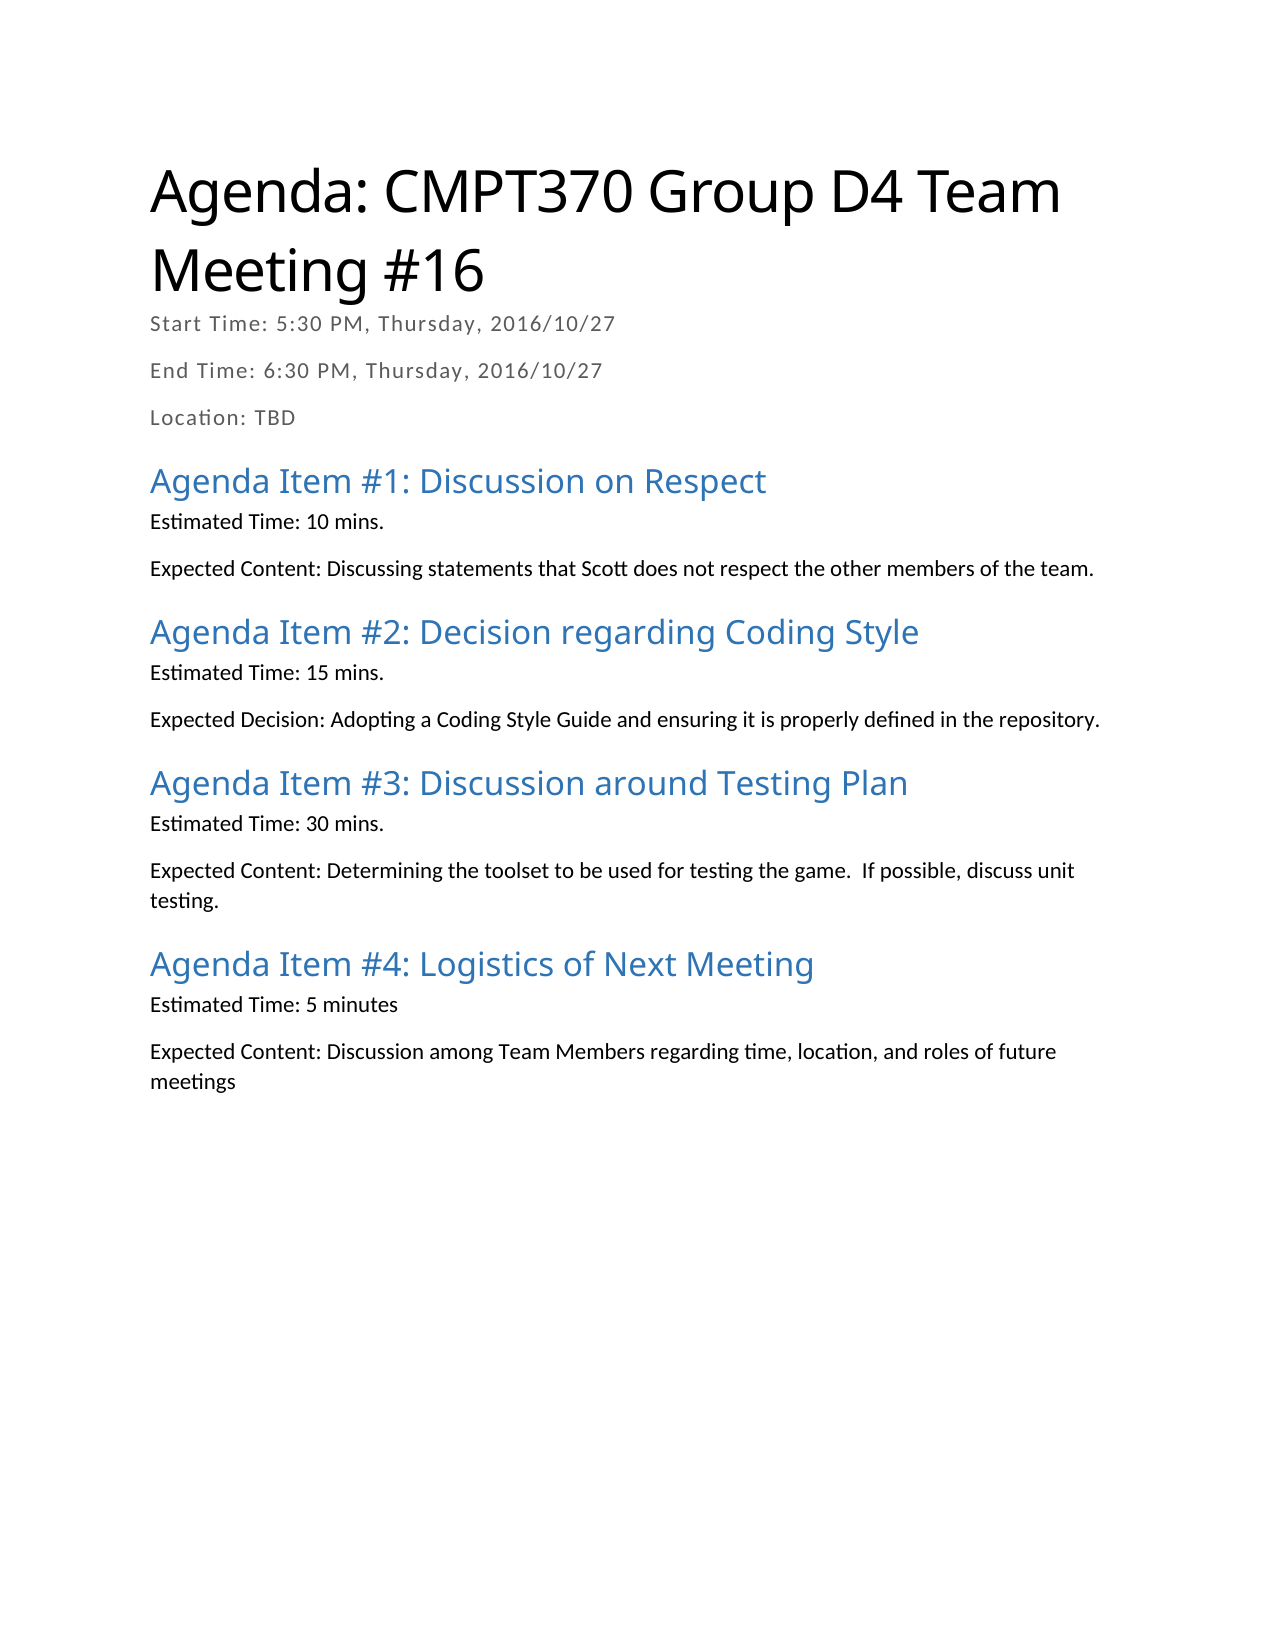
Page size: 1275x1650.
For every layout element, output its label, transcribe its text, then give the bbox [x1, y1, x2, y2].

subtitle Location: TBD [150, 403, 1125, 431]
text Expected Decision: Adopting a Coding Style Guide and ensuring it is properly defined in the repository. [150, 705, 1125, 733]
subtitle Agenda Item #1: Discussion on Respect [150, 458, 1125, 503]
text Estimated Time: 30 mins. [150, 809, 1125, 837]
title Agenda: CMPT370 Group D4 Team Meeting #16 [150, 150, 1125, 309]
text Expected Content: Determining the toolset to be used for testing the game. If possible, discuss unit testing. [150, 856, 1125, 914]
subtitle Agenda Item #4: Logistics of Next Meeting [150, 941, 1125, 987]
text Expected Content: Discussing statements that Scott does not respect the other members of the team. [150, 554, 1125, 582]
text Estimated Time: 10 mins. [150, 507, 1125, 535]
text Expected Content: Discussion among Team Members regarding time, location, and roles of future meetings [150, 1037, 1125, 1095]
subtitle End Time: 6:30 PM, Thursday, 2016/10/27 [150, 356, 1125, 384]
text Estimated Time: 15 mins. [150, 658, 1125, 686]
subtitle Agenda Item #2: Decision regarding Coding Style [150, 609, 1125, 654]
text Estimated Time: 5 minutes [150, 990, 1125, 1018]
subtitle Start Time: 5:30 PM, Thursday, 2016/10/27 [150, 309, 1125, 337]
subtitle Agenda Item #3: Discussion around Testing Plan [150, 760, 1125, 805]
